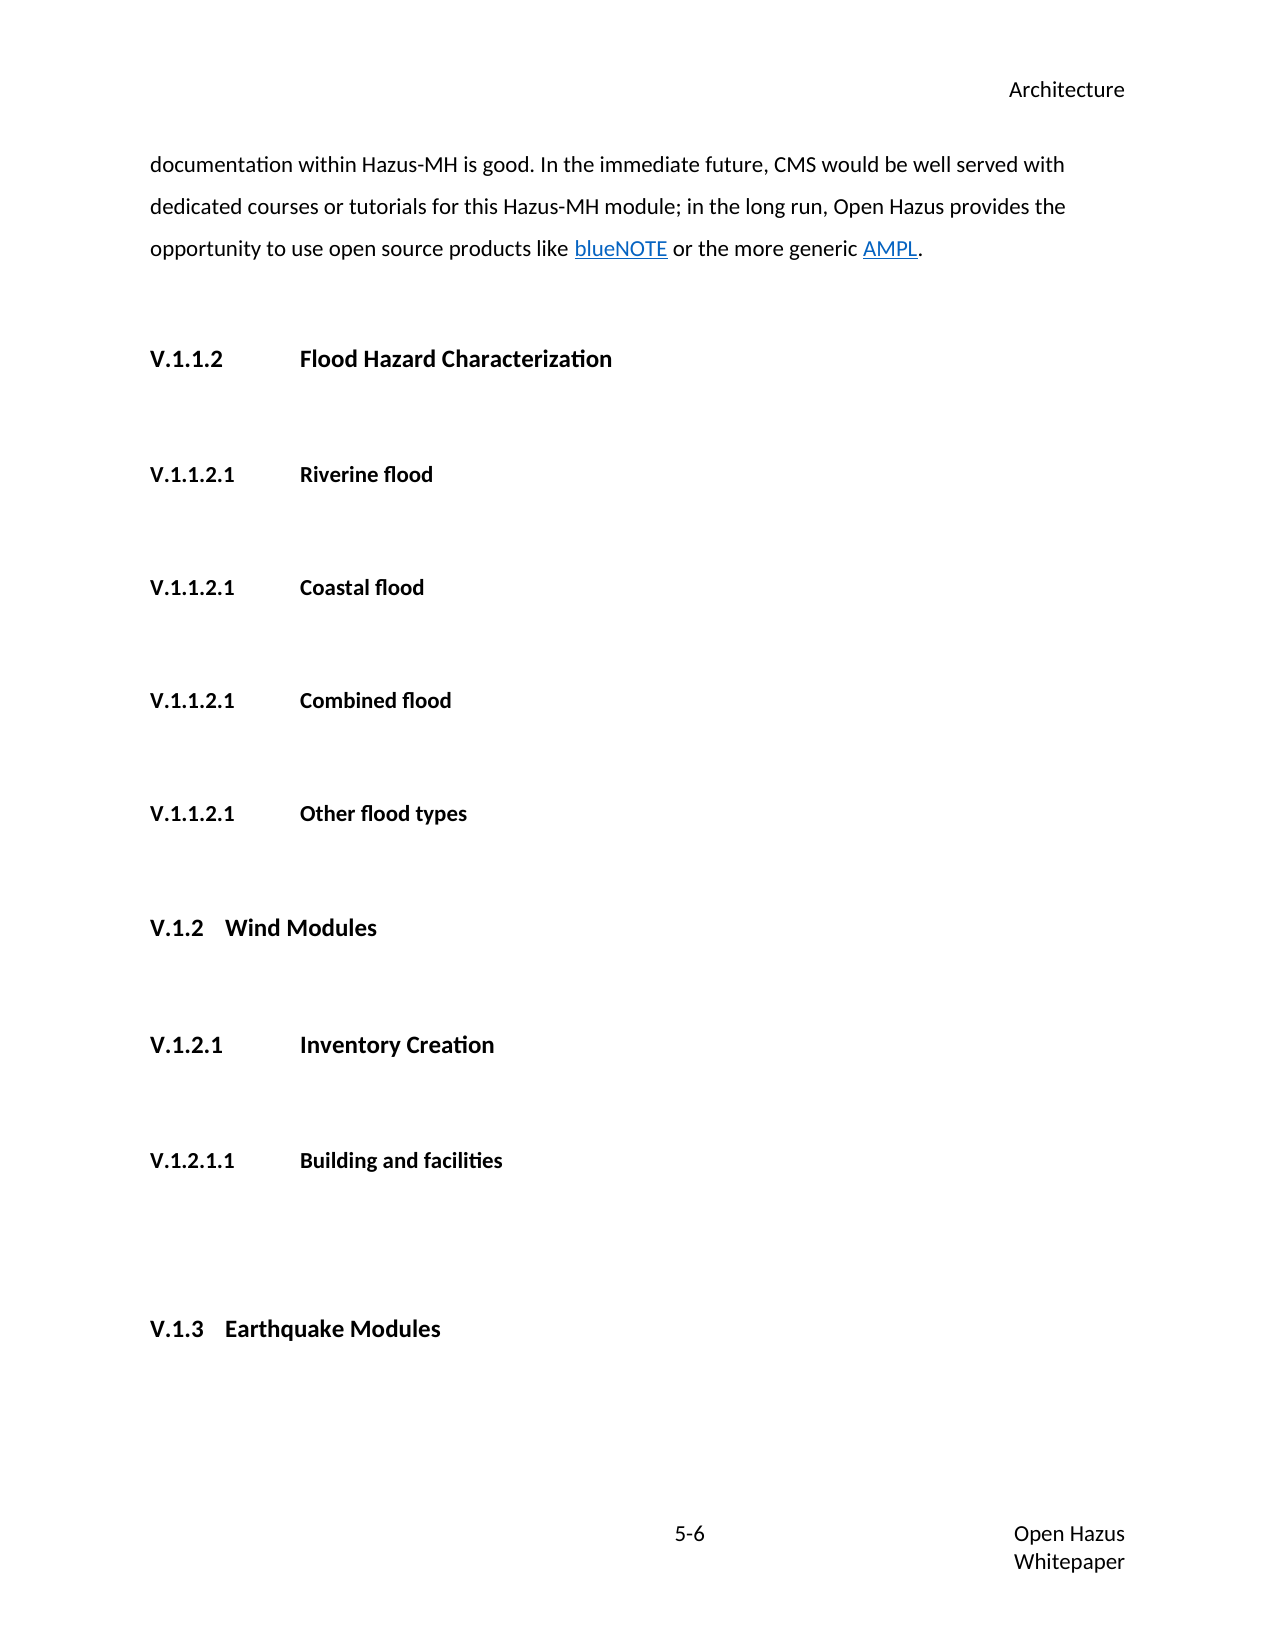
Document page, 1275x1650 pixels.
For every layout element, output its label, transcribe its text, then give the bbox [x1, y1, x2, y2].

text V.1.1.2.1 Coastal flood [150, 573, 1125, 601]
text V.1.2 Wind Modules [150, 912, 1125, 943]
text V.1.3 Earthquake Modules [150, 1314, 1125, 1344]
text V.1.1.2.1 Other flood types [150, 799, 1125, 827]
text V.1.1.2 Flood Hazard Characterization [150, 343, 1125, 373]
text V.1.2.1.1 Building and facilities [150, 1146, 1125, 1174]
text V.1.1.2.1 Combined flood [150, 686, 1125, 714]
text V.1.2.1 Inventory Creation [150, 1029, 1125, 1060]
text V.1.1.2.1 Riverine flood [150, 460, 1125, 488]
